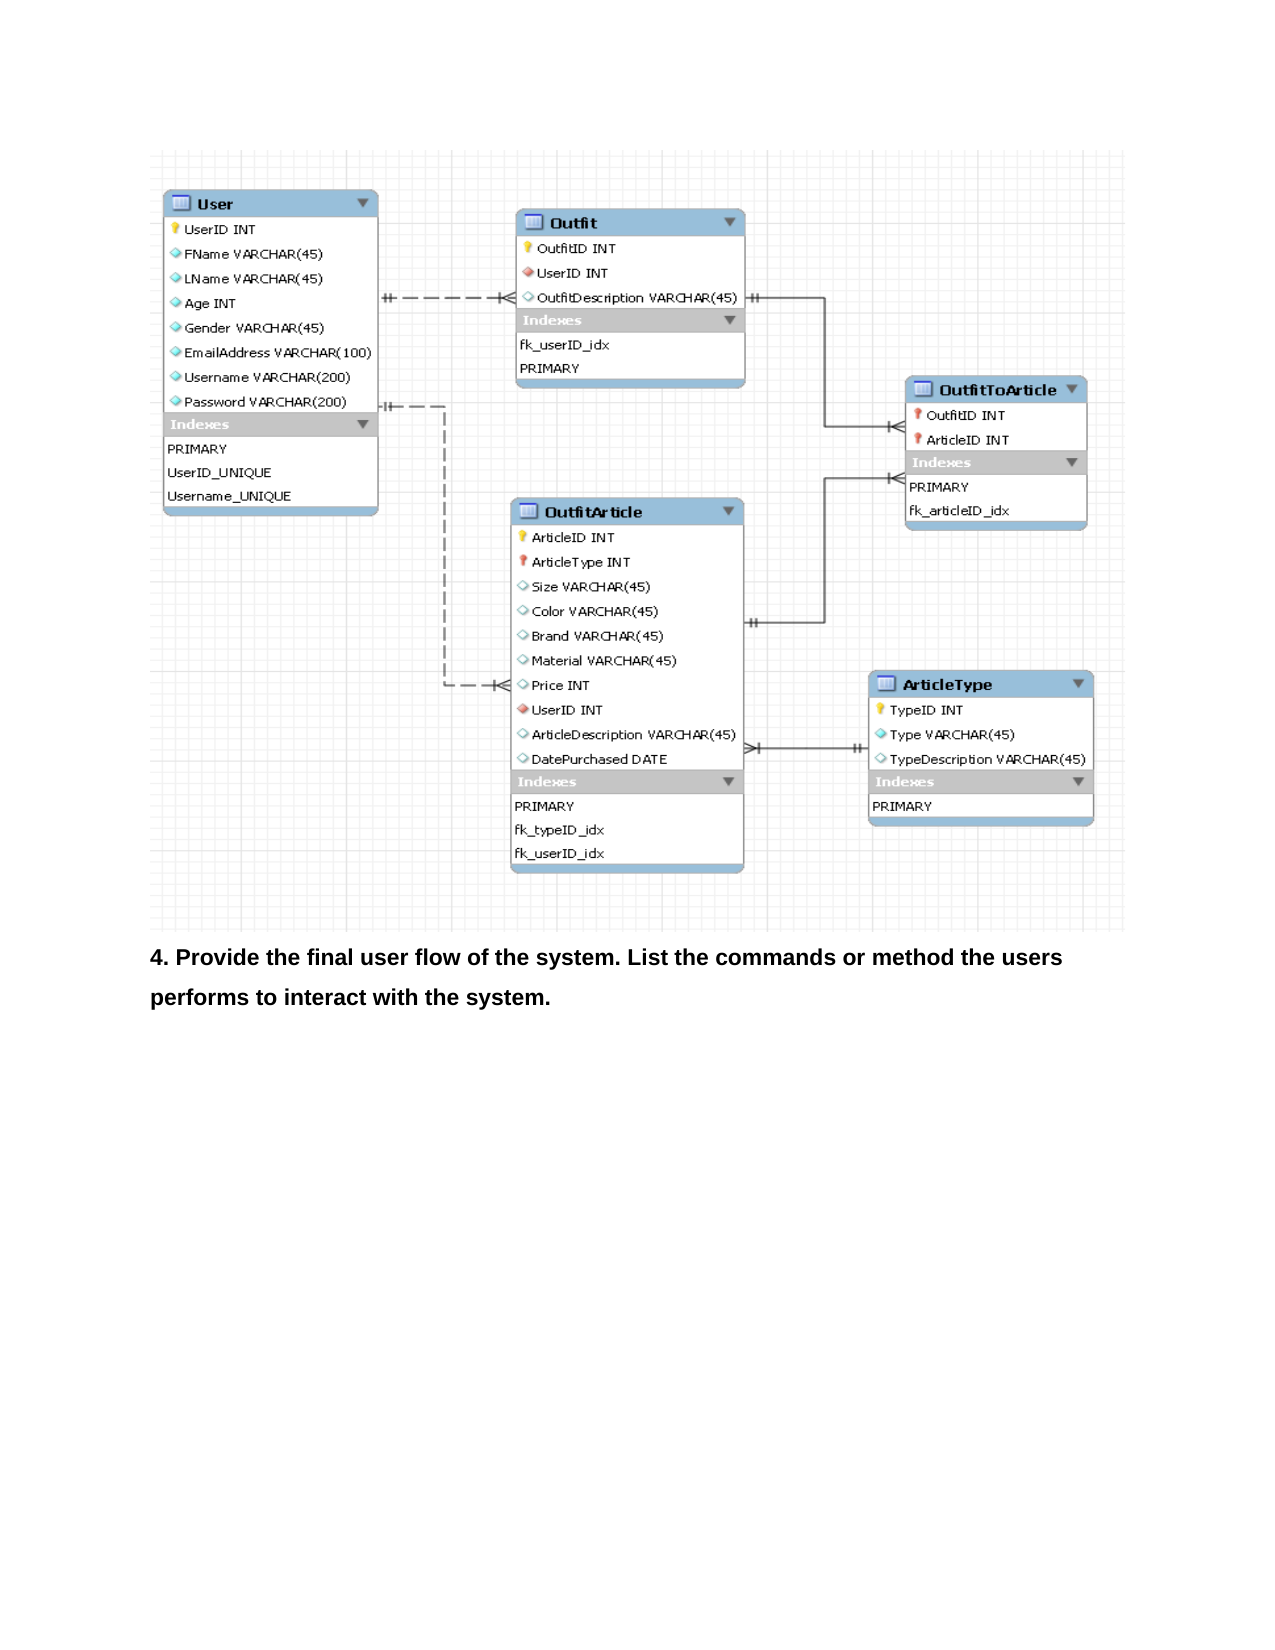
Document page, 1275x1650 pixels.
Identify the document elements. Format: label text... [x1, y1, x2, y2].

picture [150, 150, 1125, 932]
text 4. Provide the final user flow of the system. List the commands or method the users performs to interact with the system. [150, 944, 1125, 1010]
